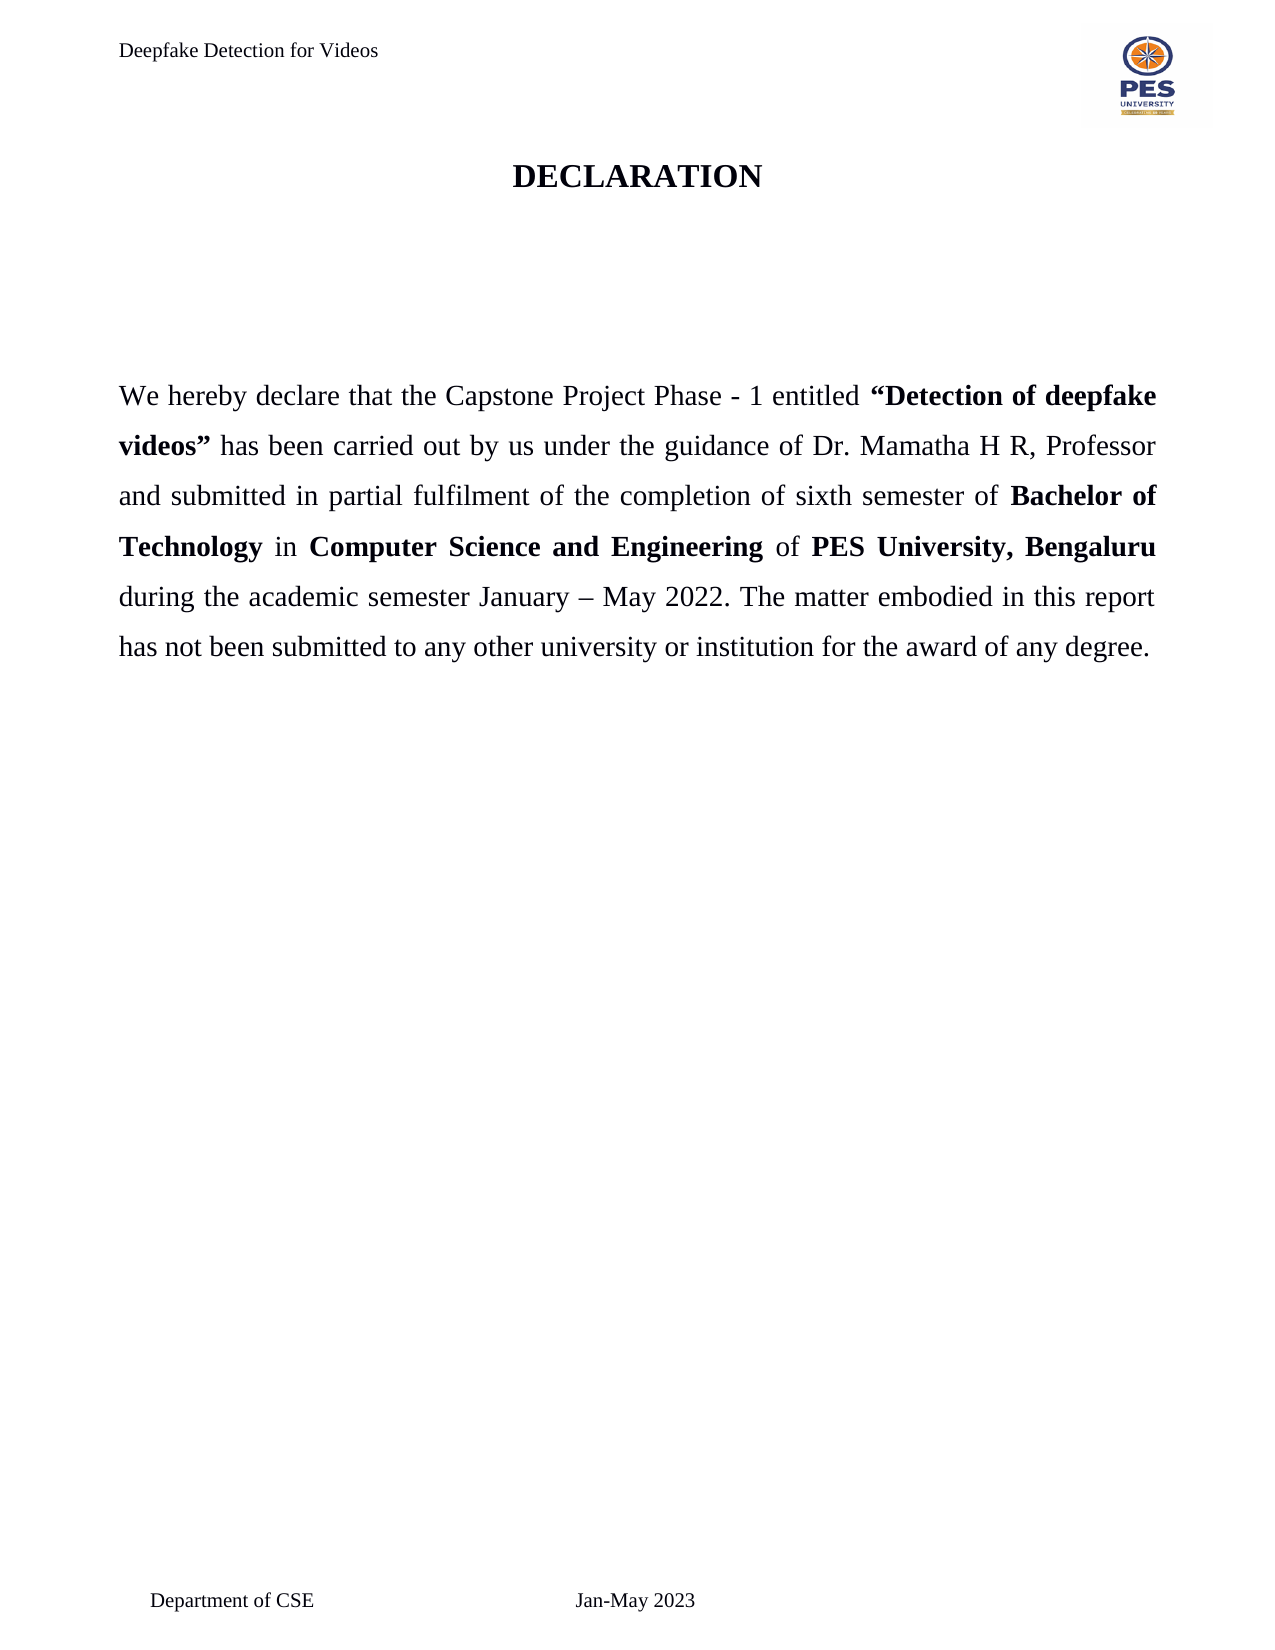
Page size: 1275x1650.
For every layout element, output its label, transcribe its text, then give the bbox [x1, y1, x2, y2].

text We hereby declare that the Capstone Project Phase - 1 entitled “Detection of deepfake videos” has been carried out by us under the guidance of Dr. Mamatha H R, Professor and submitted in partial fulfilment of the completion of sixth semester of Bachelor of Technology in Computer Science and Engineering of PES University, Bengaluru during the academic semester January – May 2022. The matter embodied in this report has not been submitted to any other university or institution for the award of any degree. [118, 378, 1157, 663]
picture [1081, 23, 1214, 128]
text DECLARATION [118, 157, 1157, 195]
